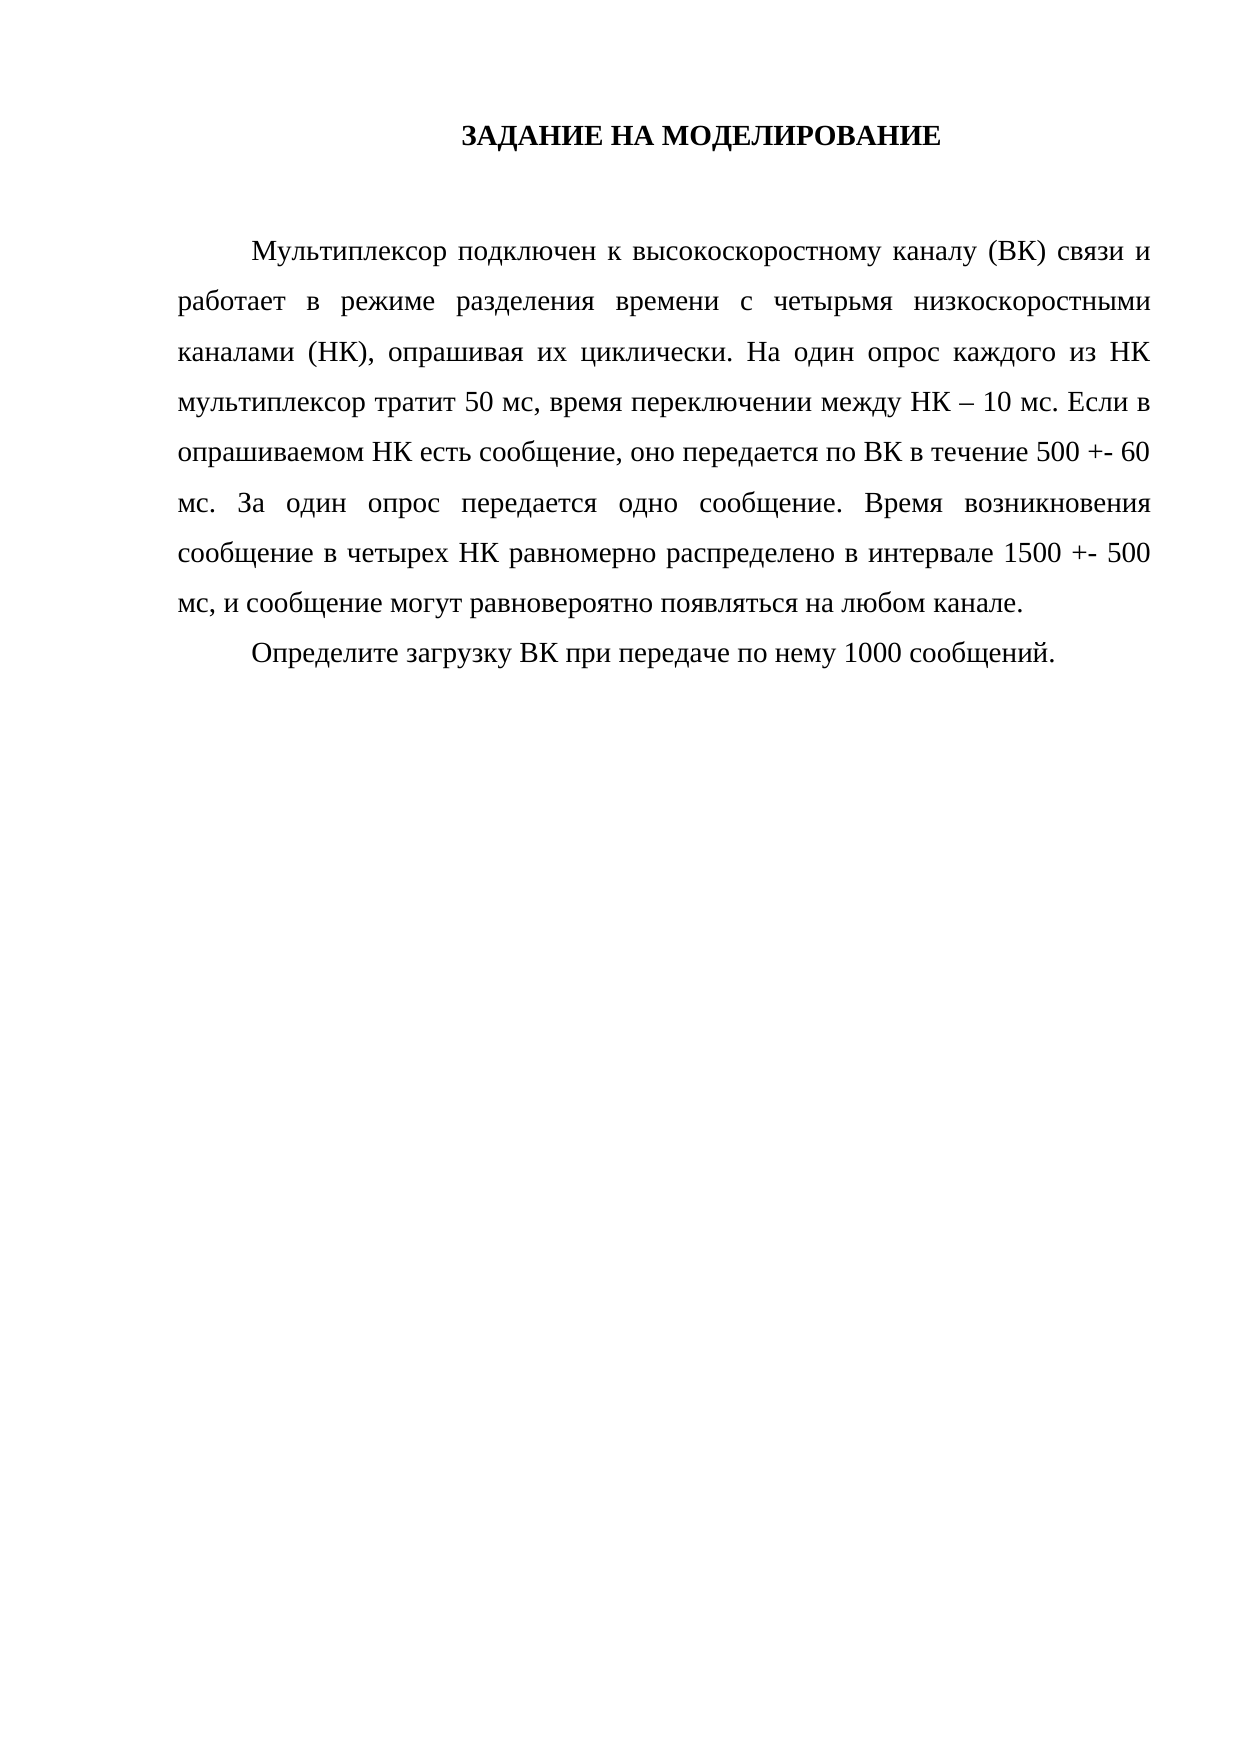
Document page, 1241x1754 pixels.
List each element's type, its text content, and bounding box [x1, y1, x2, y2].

text Мультиплексор подключен к высокоскоростному каналу (ВК) связи и работает в режиме разделения времени с четырьмя низкоскоростными каналами (НК), опрашивая их циклически. На один опрос каждого из НК мультиплексор тратит 50 мс, время переключении между НК – 10 мс. Если в опрашиваемом НК есть сообщение, оно передается по ВК в течение 500 +- 60 мс. За один опрос передается одно сообщение. Время возникновения сообщение в четырех НК равномерно распределено в интервале 1500 +- 500 мс, и сообщение могут равновероятно появляться на любом канале. [177, 233, 1152, 619]
subtitle ЗАДАНИЕ НА МОДЕЛИРОВАНИЕ [177, 118, 1152, 152]
text Определите загрузку ВК при передаче по нему 1000 сообщений. [177, 636, 1152, 669]
